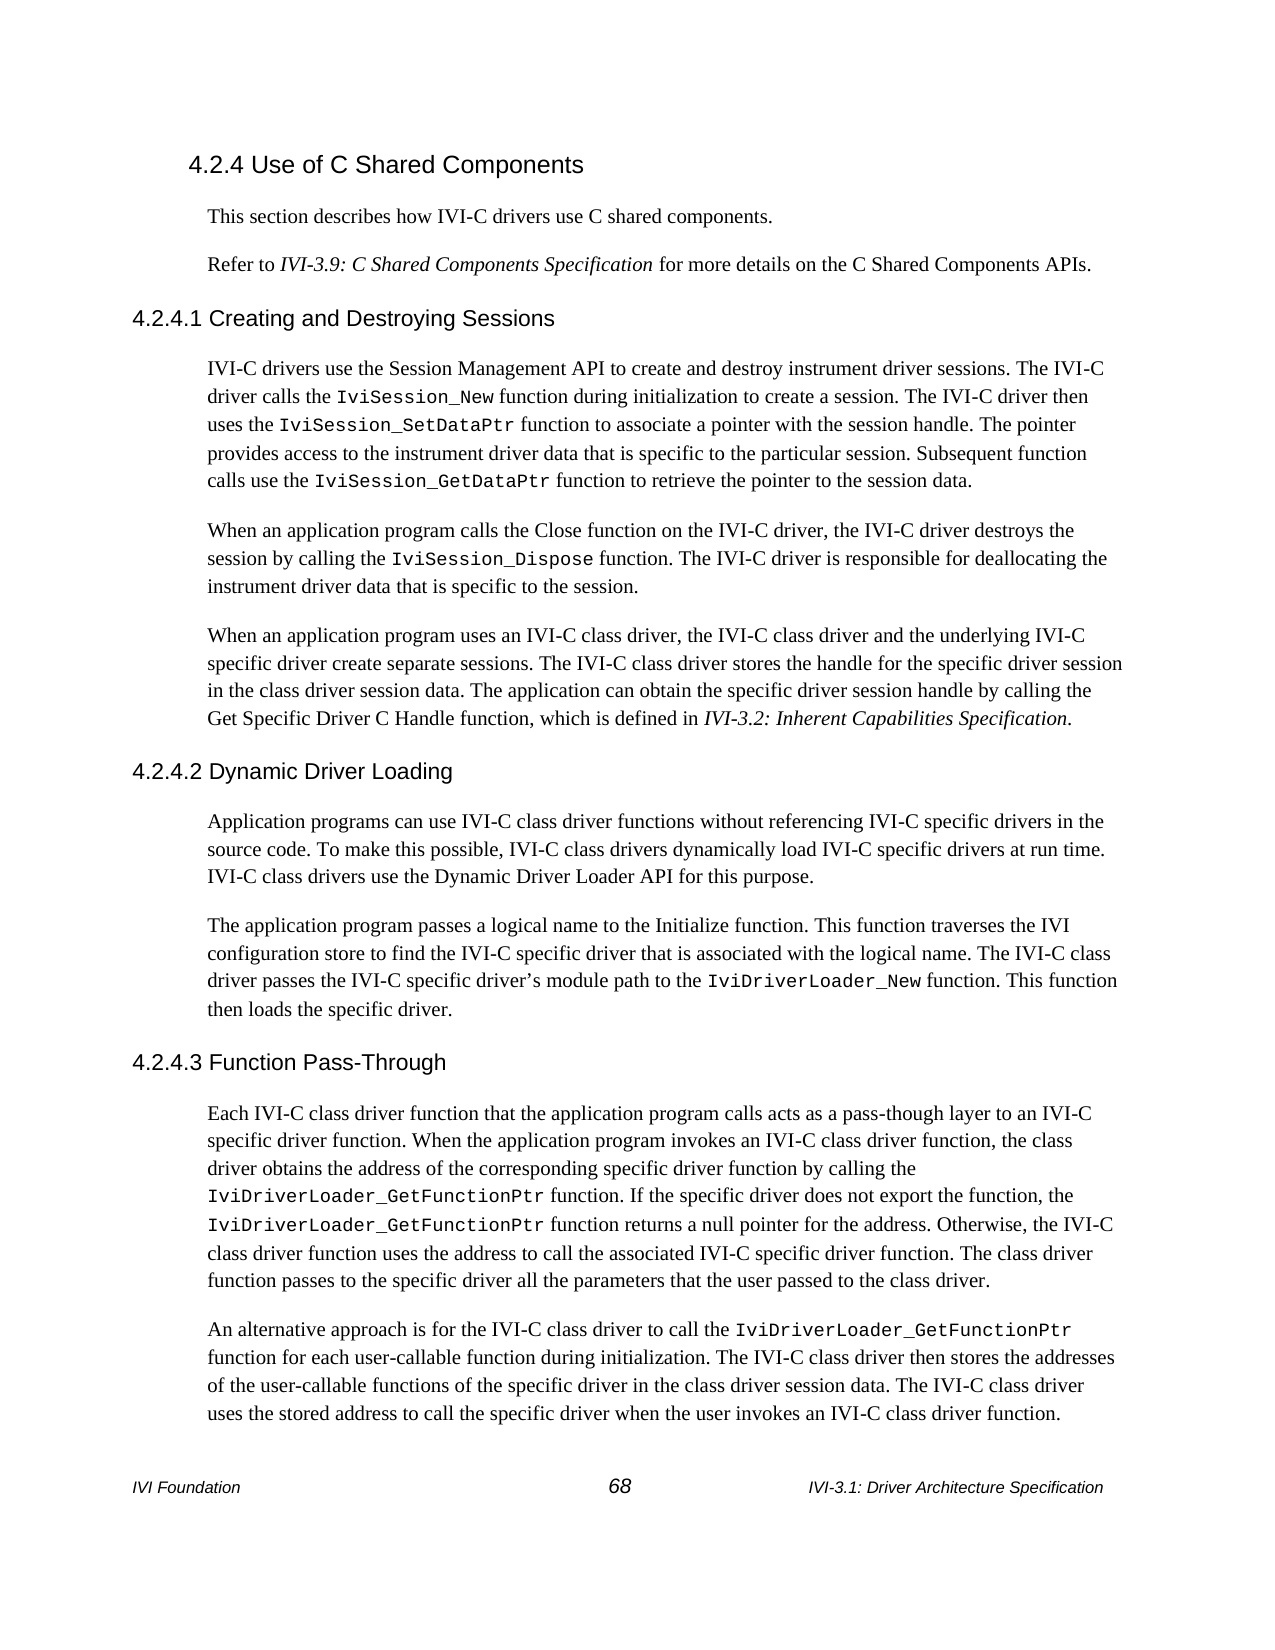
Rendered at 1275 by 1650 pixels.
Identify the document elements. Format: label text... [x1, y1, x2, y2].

text Each IVI-C class driver function that the application program calls acts as a pass-though layer to an IVI-C specific driver function. When the application program invokes an IVI-C class driver function, the class driver obtains the address of the corresponding specific driver function by calling the IviDriverLoader_GetFunctionPtr function. If the specific driver does not export the function, the IviDriverLoader_GetFunctionPtr function returns a null pointer for the address. Otherwise, the IVI-C class driver function uses the address to call the associated IVI-C specific driver function. The class driver function passes to the specific driver all the parameters that the user passed to the class driver. [207, 1100, 1125, 1292]
text IVI-C drivers use the Session Management API to create and destroy instrument driver sessions. The IVI-C driver calls the IviSession_New function during initialization to create a session. The IVI-C driver then uses the IviSession_SetDataPtr function to associate a pointer with the session handle. The pointer provides access to the instrument driver data that is specific to the particular session. Subsequent function calls use the IviSession_GetDataPtr function to retrieve the pointer to the session data. [207, 356, 1125, 493]
subtitle Use of C Shared Components [188, 150, 1125, 179]
text This section describes how IVI-C drivers use C shared components. [207, 204, 1125, 228]
text Refer to IVI-3.9: C Shared Components Specification for more details on the C Shared Components APIs. [207, 252, 1125, 276]
text The application program passes a logical name to the Initialize function. This function traverses the IVI configuration store to find the IVI-C specific driver that is associated with the logical name. The IVI-C class driver passes the IVI-C specific driver’s module path to the IviDriverLoader_New function. This function then loads the specific driver. [207, 913, 1125, 1021]
subtitle Function Pass-Through [132, 1049, 1125, 1076]
text Application programs can use IVI-C class driver functions without referencing IVI-C specific drivers in the source code. To make this possible, IVI-C class drivers dynamically load IVI-C specific drivers at run time. IVI-C class drivers use the Dynamic Driver Loader API for this purpose. [207, 809, 1125, 888]
text When an application program calls the Close function on the IVI-C driver, the IVI-C driver destroys the session by calling the IviSession_Dispose function. The IVI-C driver is responsible for deallocating the instrument driver data that is specific to the session. [207, 518, 1125, 598]
text When an application program uses an IVI-C class driver, the IVI-C class driver and the underlying IVI-C specific driver create separate sessions. The IVI-C class driver stores the handle for the specific driver session in the class driver session data. The application can obtain the specific driver session handle by calling the Get Specific Driver C Handle function, which is defined in IVI-3.2: Inherent Capabilities Specification. [207, 623, 1125, 730]
subtitle Dynamic Driver Loading [132, 758, 1125, 784]
subtitle Creating and Destroying Sessions [132, 305, 1125, 331]
text An alternative approach is for the IVI-C class driver to call the IviDriverLoader_GetFunctionPtr function for each user-callable function during initialization. The IVI-C class driver then stores the addresses of the user-callable functions of the specific driver in the class driver session data. The IVI-C class driver uses the stored address to call the specific driver when the user invokes an IVI-C class driver function. [207, 1317, 1125, 1424]
